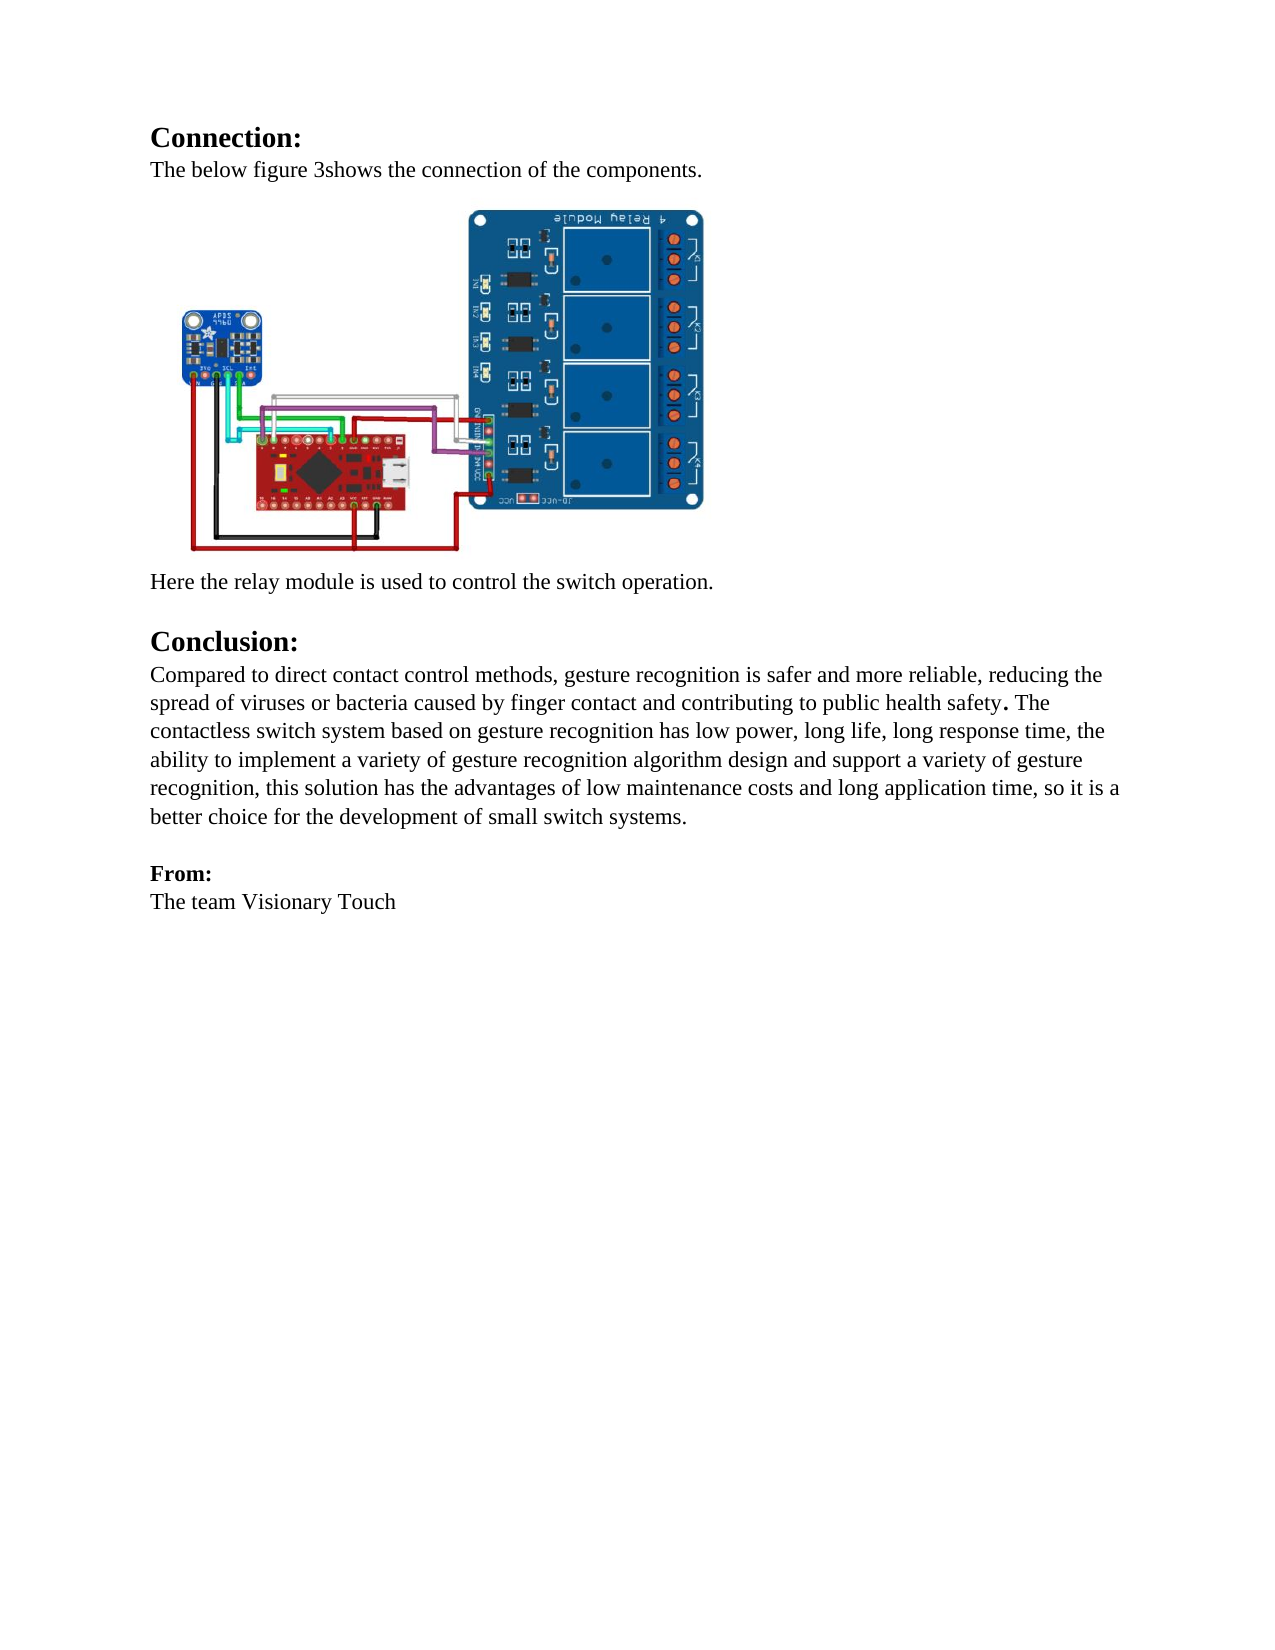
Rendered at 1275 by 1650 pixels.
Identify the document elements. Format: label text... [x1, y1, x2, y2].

subtitle From: [150, 860, 1125, 886]
subtitle Connection: [150, 120, 1125, 153]
subtitle Compared to direct contact control methods, gesture recognition is safer and more reliable, reducing the spread of viruses or bacteria caused by finger contact and contributing to public health safety. The contactless switch system based on gesture recognition has low power, long life, long response time, the ability to implement a variety of gesture recognition algorithm design and support a variety of gesture recognition, this solution has the advantages of low maintenance costs and long application time, so it is a better choice for the development of small switch systems. [150, 661, 1125, 829]
subtitle The team Visionary Touch [150, 888, 1125, 914]
subtitle The below figure 3shows the connection of the components. [150, 156, 1125, 182]
subtitle Here the relay module is used to control the switch operation. [150, 568, 1125, 594]
subtitle Conclusion: [150, 624, 1125, 658]
picture [150, 184, 750, 565]
